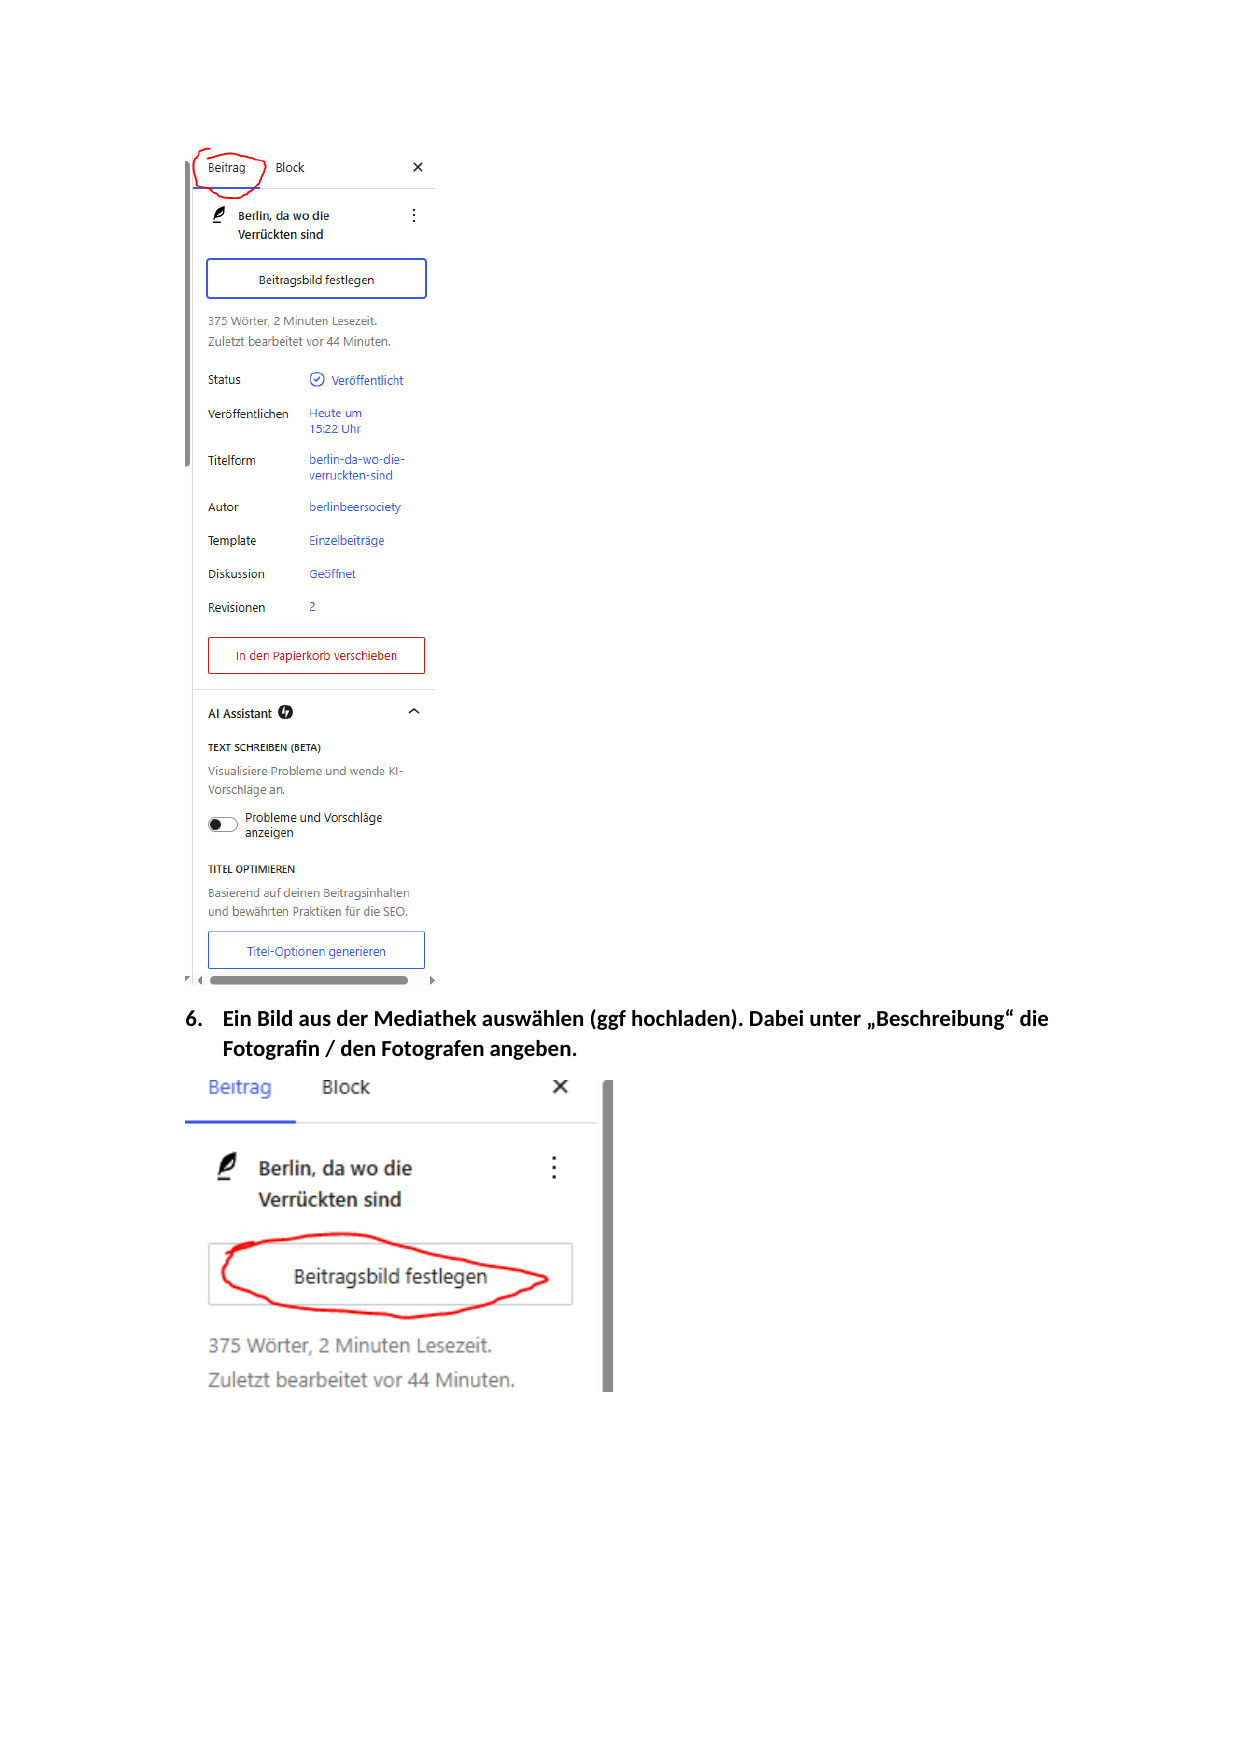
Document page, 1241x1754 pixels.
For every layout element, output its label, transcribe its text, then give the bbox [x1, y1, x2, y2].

picture [185, 1080, 614, 1392]
list Ein Bild aus der Mediathek auswählen (ggf hochladen). Dabei unter „Beschreibung“ die Fotografin / den Fotografen angeben. [185, 1004, 1093, 1062]
picture [185, 147, 436, 985]
